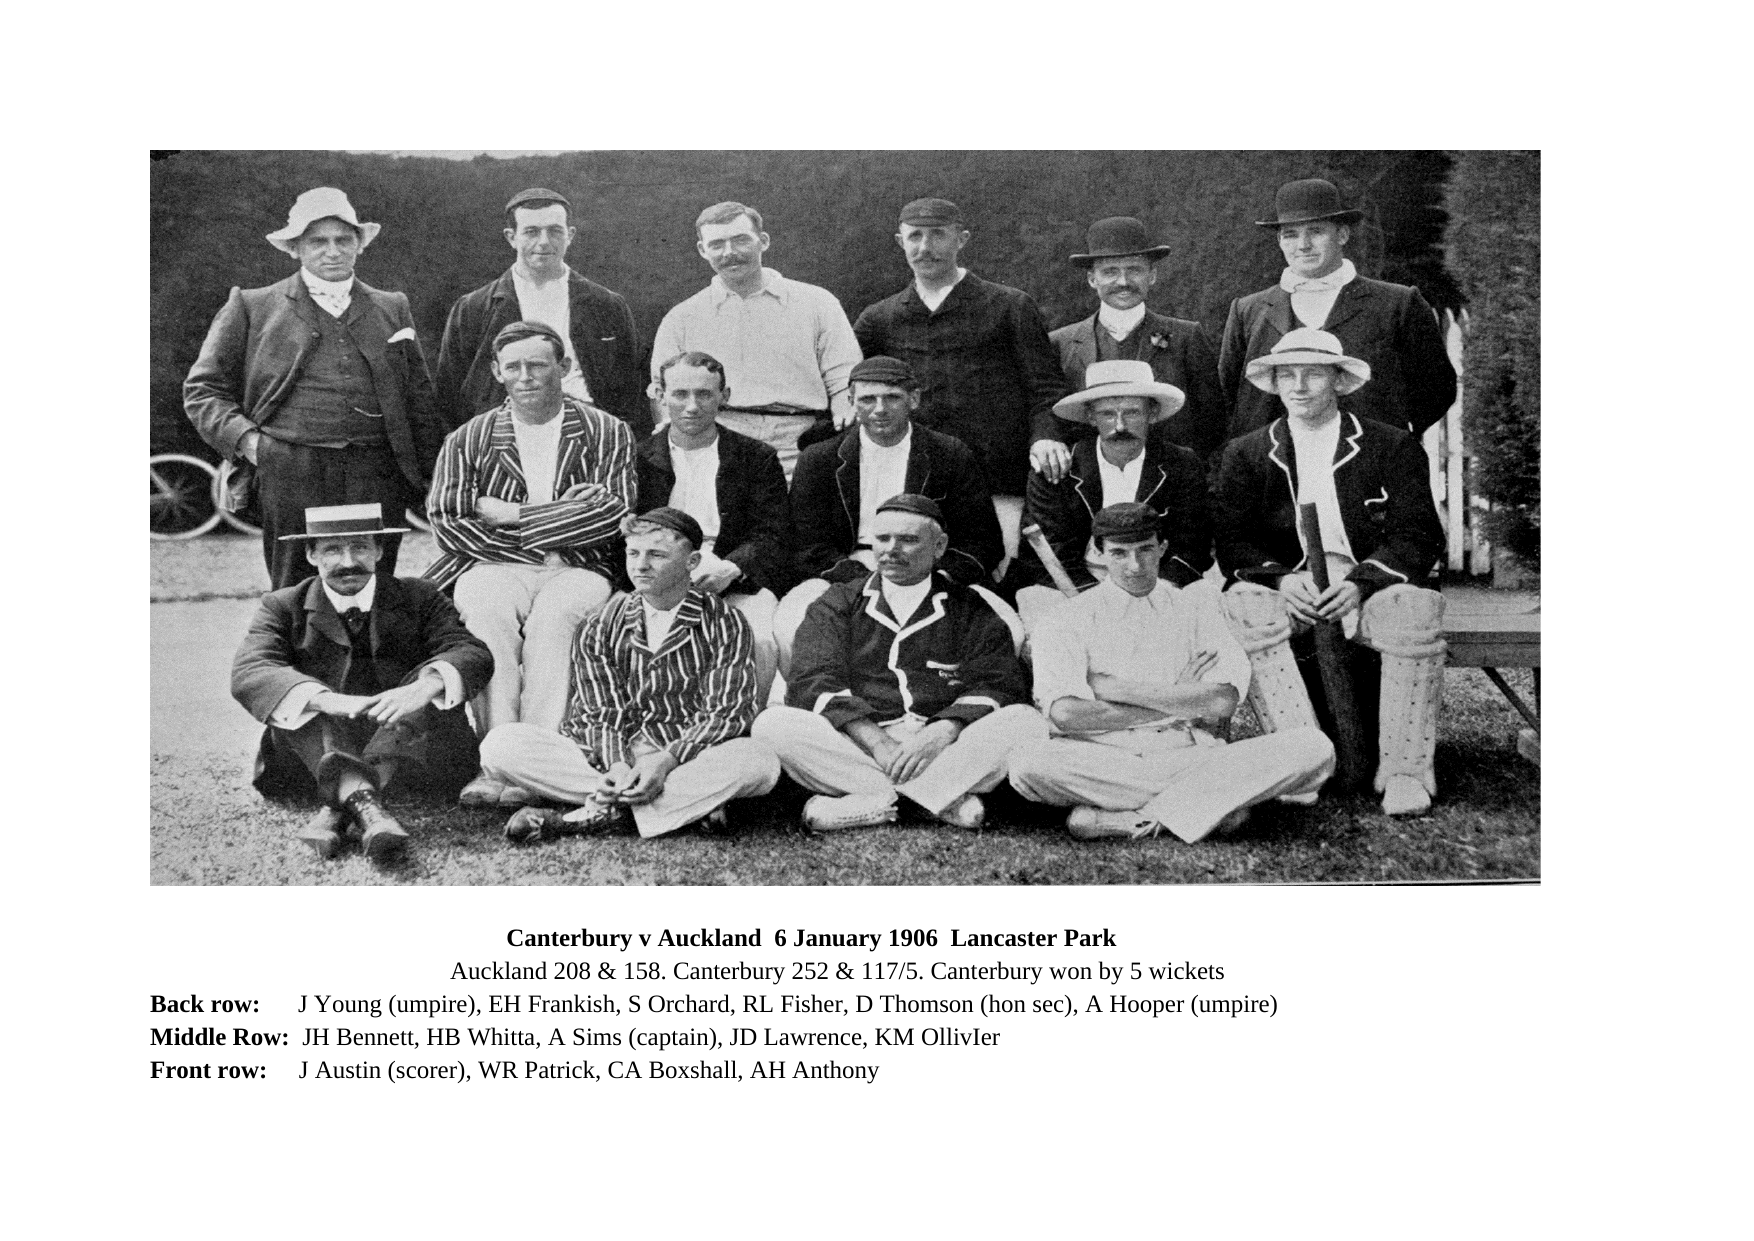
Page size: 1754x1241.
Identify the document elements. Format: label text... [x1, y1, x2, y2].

picture [150, 150, 1541, 886]
text Front row: J Austin (scorer), WR Patrick, CA Boxshall, AH Anthony [150, 1055, 1604, 1084]
text Middle Row: JH Bennett, HB Whitta, A Sims (captain), JD Lawrence, KM OllivIer [150, 1022, 1604, 1051]
text Canterbury v Auckland 6 January 1906 Lancaster Park [375, 923, 1604, 952]
text Back row: J Young (umpire), EH Frankish, S Orchard, RL Fisher, D Thomson (hon sec), A Hooper (umpire) [150, 989, 1604, 1018]
text Auckland 208 & 158. Canterbury 252 & 117/5. Canterbury won by 5 wickets [375, 956, 1604, 985]
